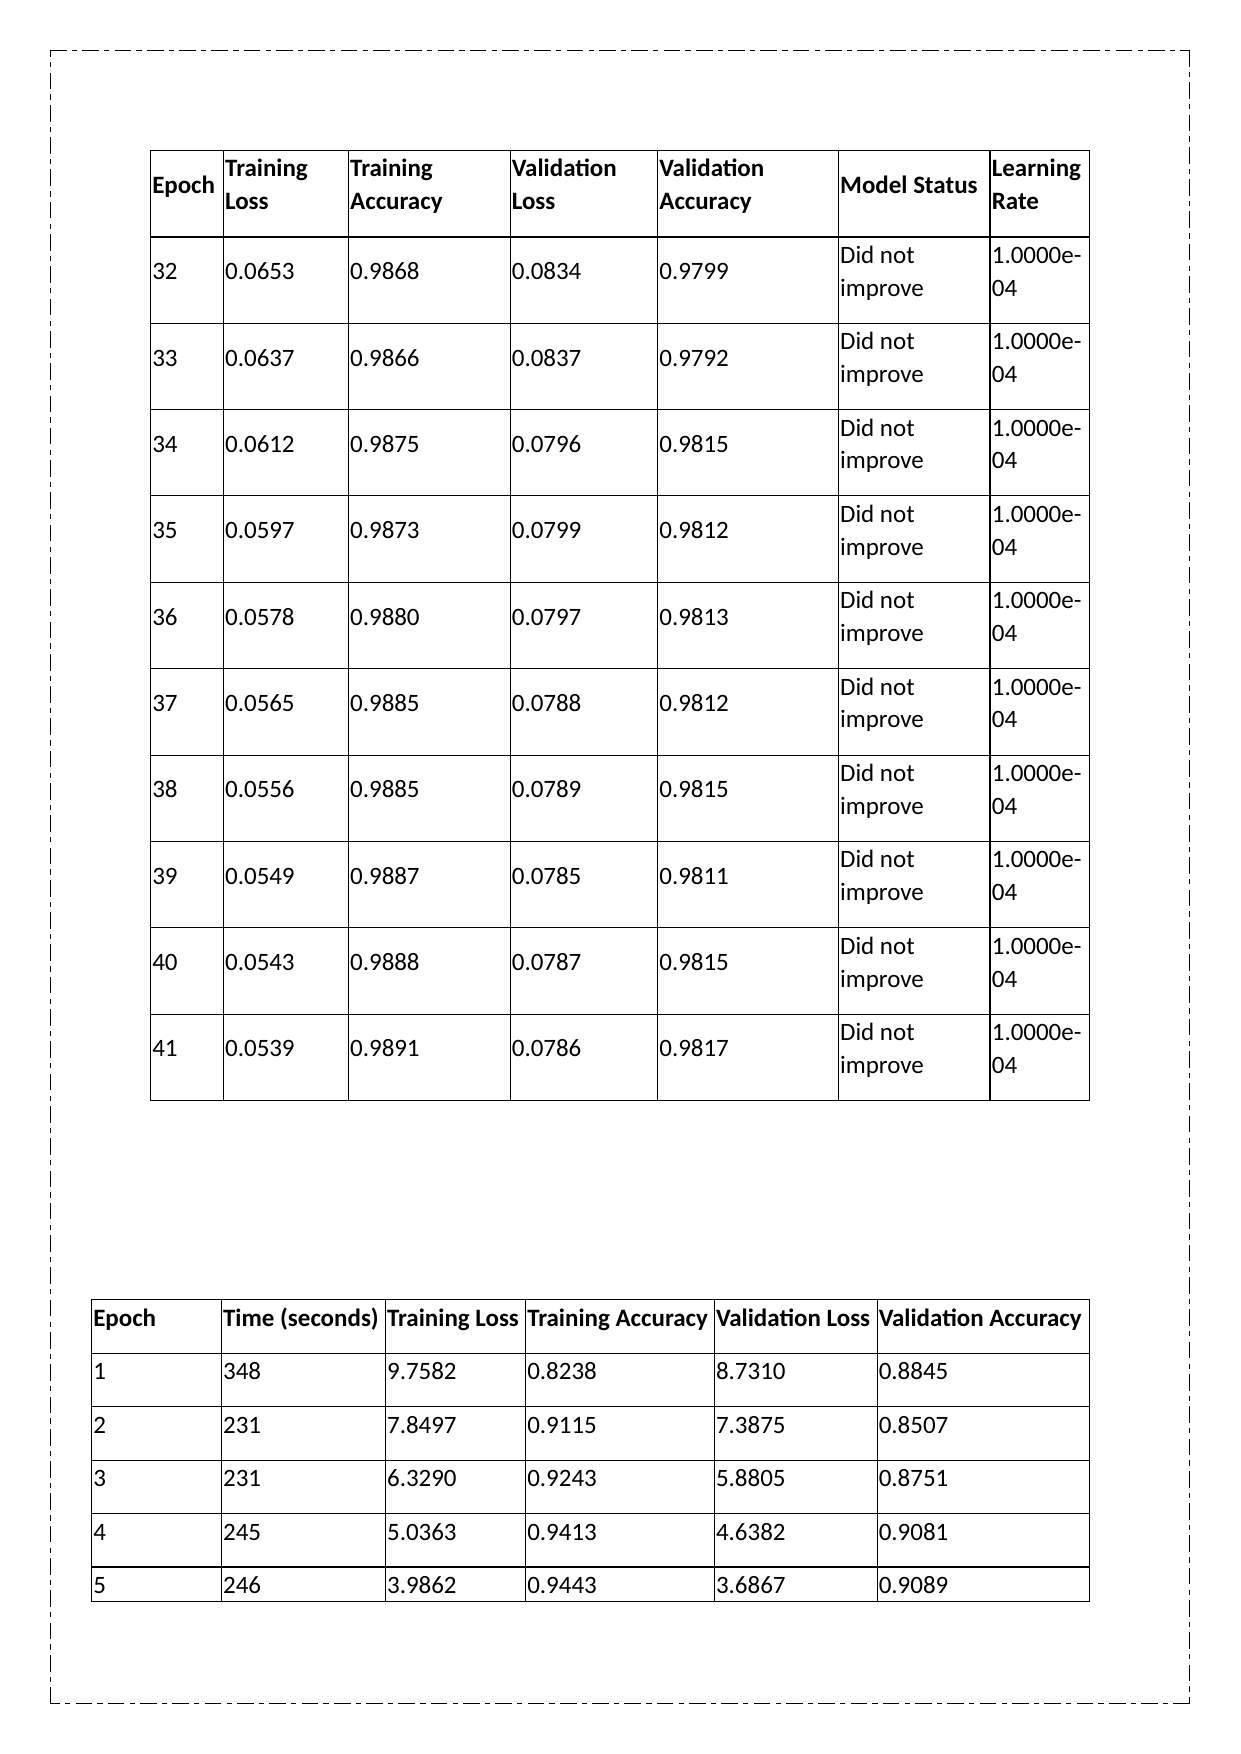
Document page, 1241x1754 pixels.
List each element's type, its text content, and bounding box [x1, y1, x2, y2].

table_cell 34 [151, 410, 223, 495]
table_cell 7.8497 [386, 1407, 525, 1459]
table_cell 32 [151, 238, 223, 323]
table_cell 36 [151, 583, 223, 668]
table_cell 0.9792 [658, 324, 838, 409]
table_cell 0.9813 [658, 583, 838, 668]
table_cell 1.0000e-04 [991, 928, 1089, 1013]
table_cell 0.0549 [224, 842, 348, 927]
table_header Validation Accuracy [658, 151, 838, 236]
table_cell 0.9817 [658, 1015, 838, 1100]
table_header Epoch [92, 1300, 221, 1353]
table_header Training Accuracy [349, 151, 510, 236]
table_header Model Status [839, 151, 989, 236]
table_cell Did not improve [839, 842, 989, 927]
table_cell 1.0000e-04 [991, 669, 1089, 754]
table_cell 4 [92, 1514, 221, 1566]
table_cell 33 [151, 324, 223, 409]
table_cell 6.3290 [386, 1461, 525, 1513]
table_cell 3.9862 [386, 1568, 525, 1601]
table_cell 7.3875 [715, 1407, 877, 1459]
table_cell 1.0000e-04 [991, 583, 1089, 668]
table_cell 0.0578 [224, 583, 348, 668]
table_cell 0.0785 [511, 842, 657, 927]
table_cell 39 [151, 842, 223, 927]
table_cell 0.9880 [349, 583, 510, 668]
table_header Validation Loss [715, 1300, 877, 1353]
table_cell 0.9081 [878, 1514, 1089, 1566]
table_header Epoch [151, 151, 223, 236]
table_cell 3.6867 [715, 1568, 877, 1601]
table_header Validation Loss [511, 151, 657, 236]
table_cell 0.0788 [511, 669, 657, 754]
table_cell 1.0000e-04 [991, 1015, 1089, 1100]
table_header Time (seconds) [222, 1300, 385, 1353]
table_header Validation Accuracy [878, 1300, 1089, 1353]
table_cell 1.0000e-04 [991, 842, 1089, 927]
table_cell 0.0556 [224, 756, 348, 841]
table_cell 0.9089 [878, 1568, 1089, 1601]
table_cell 0.0597 [224, 496, 348, 582]
table_cell 0.0789 [511, 756, 657, 841]
table_cell 0.9812 [658, 496, 838, 582]
table_cell 35 [151, 496, 223, 582]
table_cell 0.0637 [224, 324, 348, 409]
table_cell 246 [222, 1568, 385, 1601]
table_header Training Accuracy [526, 1300, 714, 1353]
table_cell 1.0000e-04 [991, 756, 1089, 841]
table_cell 0.9885 [349, 669, 510, 754]
table_cell 245 [222, 1514, 385, 1566]
table_cell 0.0565 [224, 669, 348, 754]
table_cell 0.9888 [349, 928, 510, 1013]
table_cell 0.0797 [511, 583, 657, 668]
table_cell 0.9866 [349, 324, 510, 409]
table_cell Did not improve [839, 583, 989, 668]
table_cell 0.0539 [224, 1015, 348, 1100]
table_cell Did not improve [839, 496, 989, 582]
table_cell Did not improve [839, 756, 989, 841]
table_cell Did not improve [839, 324, 989, 409]
table_cell 0.9115 [526, 1407, 714, 1459]
table_cell 38 [151, 756, 223, 841]
table_header Learning Rate [991, 151, 1089, 236]
table_header Training Loss [224, 151, 348, 236]
table_cell 2 [92, 1407, 221, 1459]
table_cell 0.9875 [349, 410, 510, 495]
table_cell 0.9815 [658, 928, 838, 1013]
table_cell 0.0653 [224, 238, 348, 323]
table_cell Did not improve [839, 238, 989, 323]
table_cell 348 [222, 1354, 385, 1406]
table_cell Did not improve [839, 410, 989, 495]
table_cell 0.9799 [658, 238, 838, 323]
table_cell 8.7310 [715, 1354, 877, 1406]
table_cell 0.9243 [526, 1461, 714, 1513]
table_cell 41 [151, 1015, 223, 1100]
table_cell 0.0786 [511, 1015, 657, 1100]
table_cell 0.9811 [658, 842, 838, 927]
table_cell 0.0612 [224, 410, 348, 495]
table_cell 37 [151, 669, 223, 754]
table_cell 0.9887 [349, 842, 510, 927]
table_cell 0.9815 [658, 756, 838, 841]
table_cell 1.0000e-04 [991, 238, 1089, 323]
table_cell 231 [222, 1407, 385, 1459]
table_cell 3 [92, 1461, 221, 1513]
table_cell 0.9891 [349, 1015, 510, 1100]
table_cell 0.9873 [349, 496, 510, 582]
table_cell 0.9413 [526, 1514, 714, 1566]
table_cell Did not improve [839, 669, 989, 754]
table_cell 1.0000e-04 [991, 496, 1089, 582]
table_cell 5.0363 [386, 1514, 525, 1566]
table_cell 0.9812 [658, 669, 838, 754]
table_cell 5 [92, 1568, 221, 1601]
table_cell 0.9815 [658, 410, 838, 495]
table_cell Did not improve [839, 1015, 989, 1100]
table_cell 0.0799 [511, 496, 657, 582]
table_cell 5.8805 [715, 1461, 877, 1513]
table_cell 0.9868 [349, 238, 510, 323]
table_cell 1 [92, 1354, 221, 1406]
table_cell 0.9885 [349, 756, 510, 841]
table_cell 0.0796 [511, 410, 657, 495]
table_cell 0.8507 [878, 1407, 1089, 1459]
table_cell 1.0000e-04 [991, 410, 1089, 495]
table_cell 231 [222, 1461, 385, 1513]
table_cell 0.0837 [511, 324, 657, 409]
table_cell 1.0000e-04 [991, 324, 1089, 409]
table_cell 4.6382 [715, 1514, 877, 1566]
table_header Training Loss [386, 1300, 525, 1353]
table_cell 40 [151, 928, 223, 1013]
table_cell 9.7582 [386, 1354, 525, 1406]
table_cell Did not improve [839, 928, 989, 1013]
table_cell 0.8845 [878, 1354, 1089, 1406]
table_cell 0.0543 [224, 928, 348, 1013]
table_cell 0.8238 [526, 1354, 714, 1406]
table_cell 0.8751 [878, 1461, 1089, 1513]
table_cell 0.0787 [511, 928, 657, 1013]
table_cell 0.9443 [526, 1568, 714, 1601]
table_cell 0.0834 [511, 238, 657, 323]
